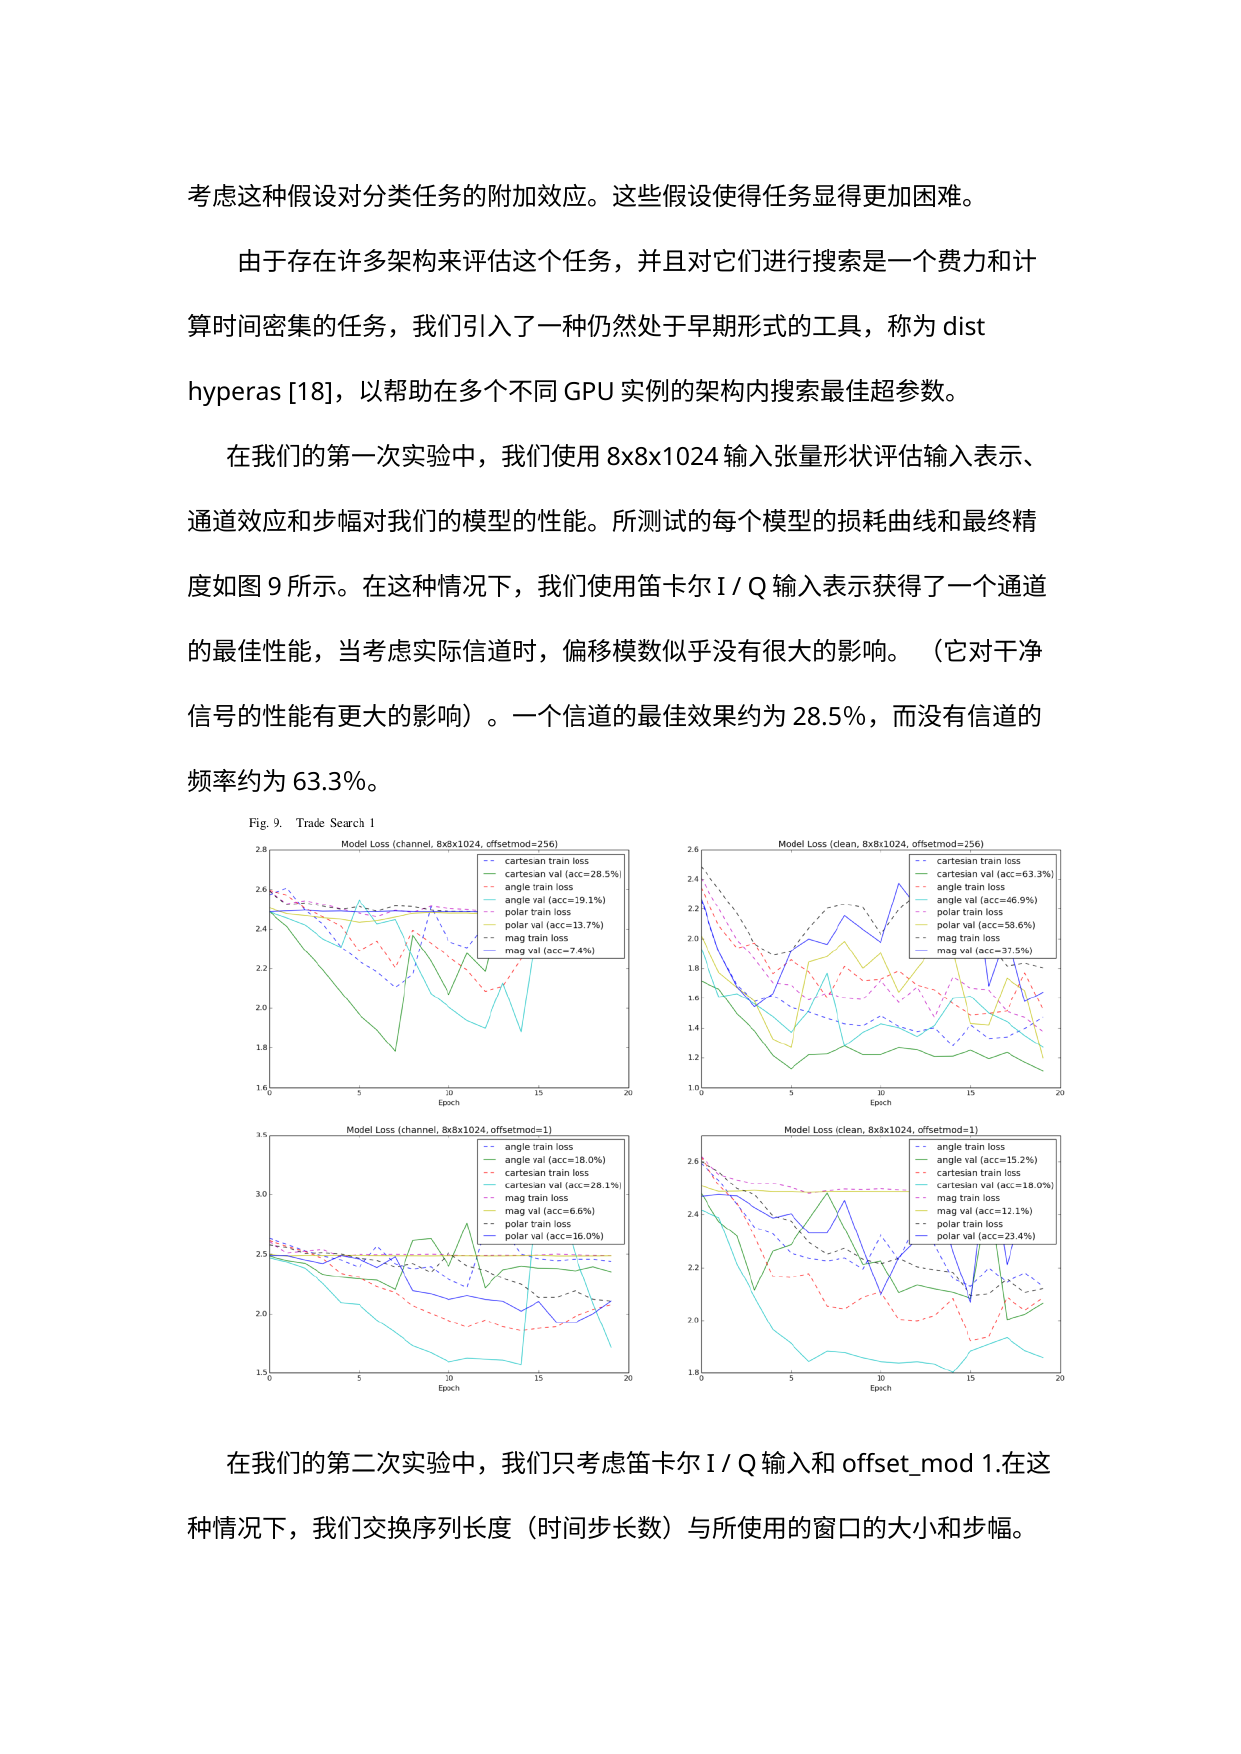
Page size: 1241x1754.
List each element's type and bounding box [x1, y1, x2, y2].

list [187, 812, 1053, 1559]
picture [231, 812, 1097, 1416]
list [187, 162, 1053, 812]
